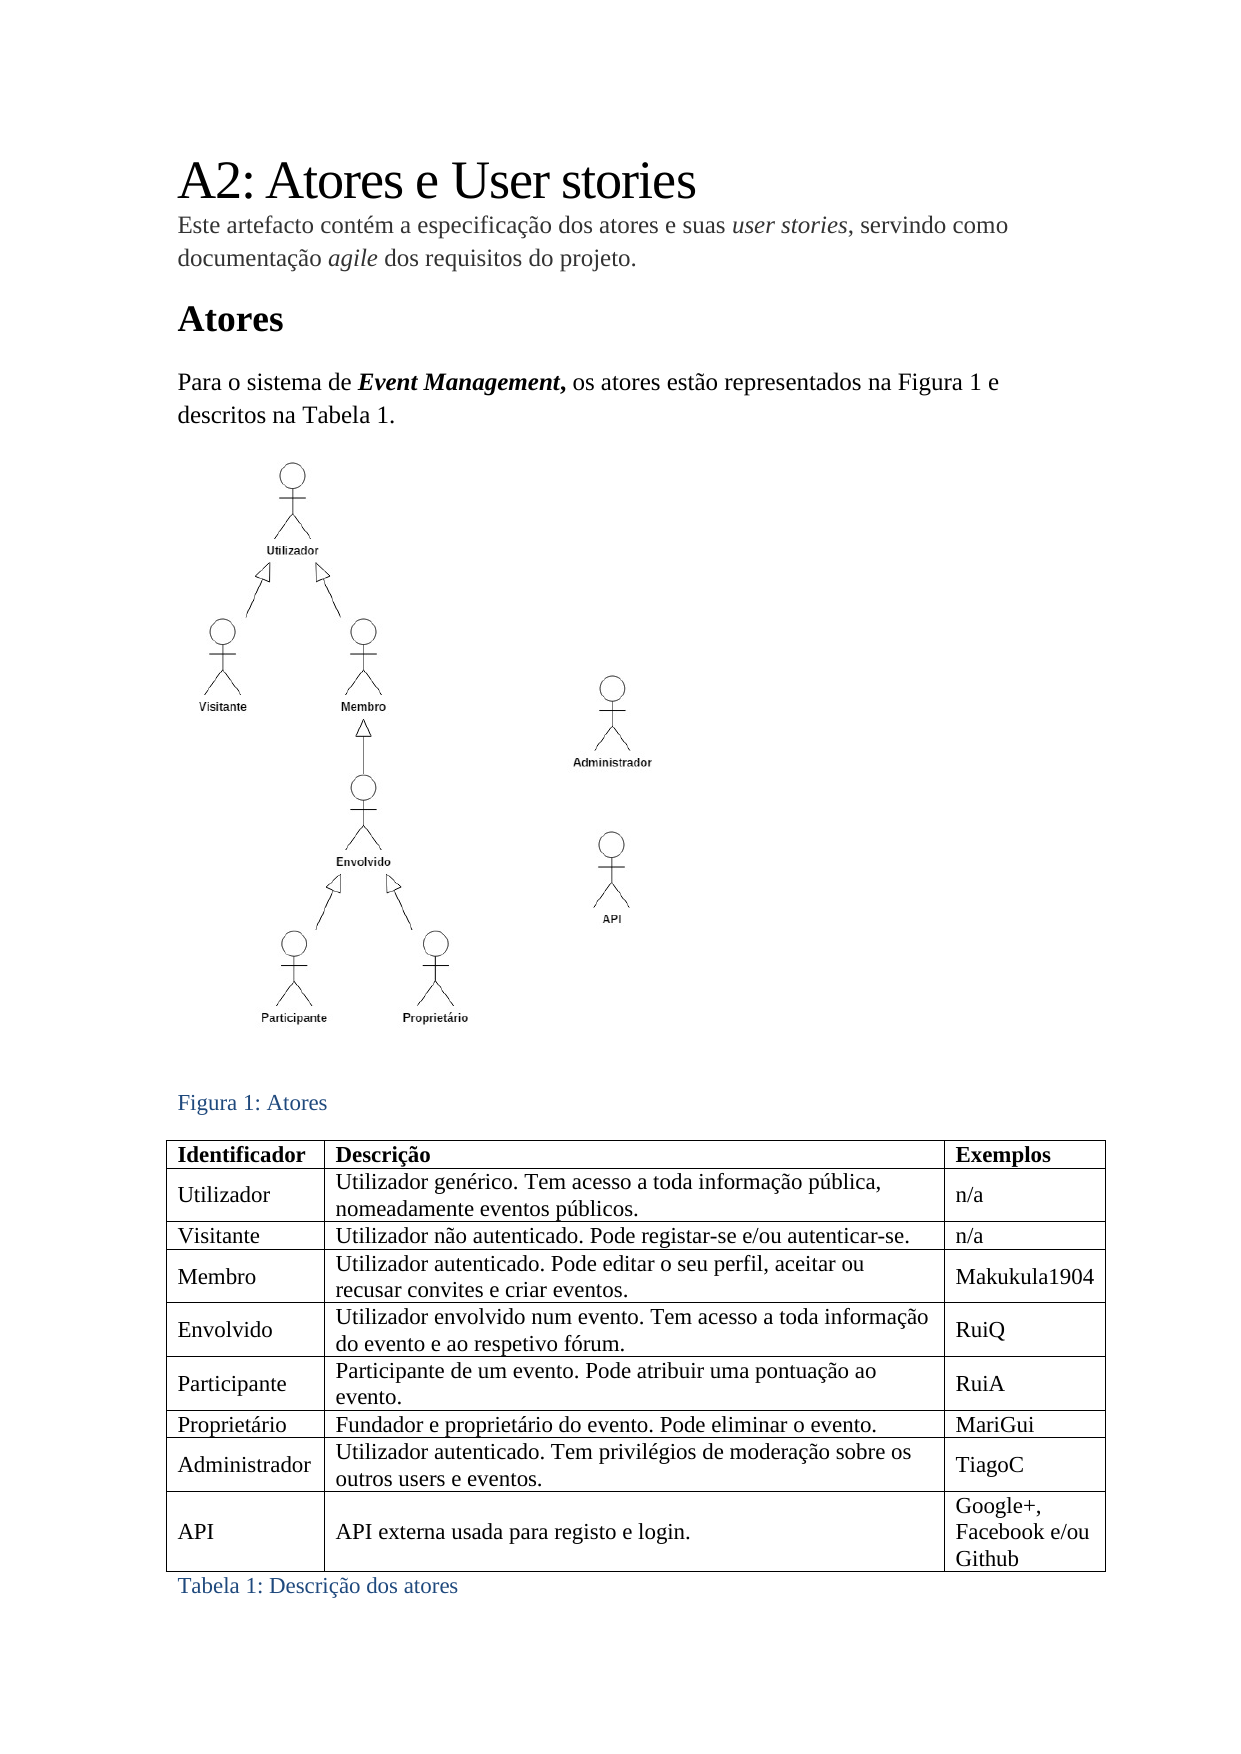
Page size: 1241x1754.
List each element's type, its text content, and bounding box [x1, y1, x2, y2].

title A2: Atores e User stories [177, 148, 1063, 210]
picture [177, 454, 690, 1064]
table_cell Utilizador autenticado. Tem privilégios de moderação sobre os outros users e eventos. [325, 1438, 944, 1491]
table_header Identificador [167, 1141, 324, 1167]
table_cell Participante [167, 1357, 324, 1410]
text Tabela 1: Descrição dos atores [177, 1572, 1063, 1598]
table_cell Utilizador envolvido num evento. Tem acesso a toda informação do evento e ao respetivo fórum. [325, 1303, 944, 1356]
text Figura 1: Atores [177, 1089, 1063, 1115]
text Este artefacto contém a especificação dos atores e suas user stories, servindo como documentação agile dos requisitos do projeto. [177, 210, 1063, 272]
table_cell Visitante [167, 1222, 324, 1248]
table_header Exemplos [945, 1141, 1105, 1167]
table_cell Participante de um evento. Pode atribuir uma pontuação ao evento. [325, 1357, 944, 1410]
table_header Descrição [325, 1141, 944, 1167]
table_cell Membro [167, 1250, 324, 1302]
table_cell Makukula1904 [945, 1250, 1105, 1302]
table_cell n/a [945, 1169, 1105, 1221]
table_cell Proprietário [167, 1411, 324, 1437]
table_cell Utilizador autenticado. Pode editar o seu perfil, aceitar ou recusar convites e criar eventos. [325, 1250, 944, 1302]
text Para o sistema de Event Management, os atores estão representados na Figura 1 e descritos na Tabela 1. [177, 367, 1063, 429]
table_cell API externa usada para registo e login. [325, 1492, 944, 1571]
table_cell API [167, 1492, 324, 1571]
table_cell RuiQ [945, 1303, 1105, 1356]
text Atores [177, 297, 1063, 340]
table_cell Fundador e proprietário do evento. Pode eliminar o evento. [325, 1411, 944, 1437]
table_cell Administrador [167, 1438, 324, 1491]
table_cell TiagoC [945, 1438, 1105, 1491]
table_cell MariGui [945, 1411, 1105, 1437]
table_cell Google+, Facebook e/ou Github [945, 1492, 1105, 1571]
table_cell n/a [945, 1222, 1105, 1248]
table_cell Utilizador não autenticado. Pode registar-se e/ou autenticar-se. [325, 1222, 944, 1248]
table_cell Utilizador [167, 1169, 324, 1221]
table_cell Utilizador genérico. Tem acesso a toda informação pública, nomeadamente eventos públicos. [325, 1169, 944, 1221]
table_cell RuiA [945, 1357, 1105, 1410]
table_cell Envolvido [167, 1303, 324, 1356]
